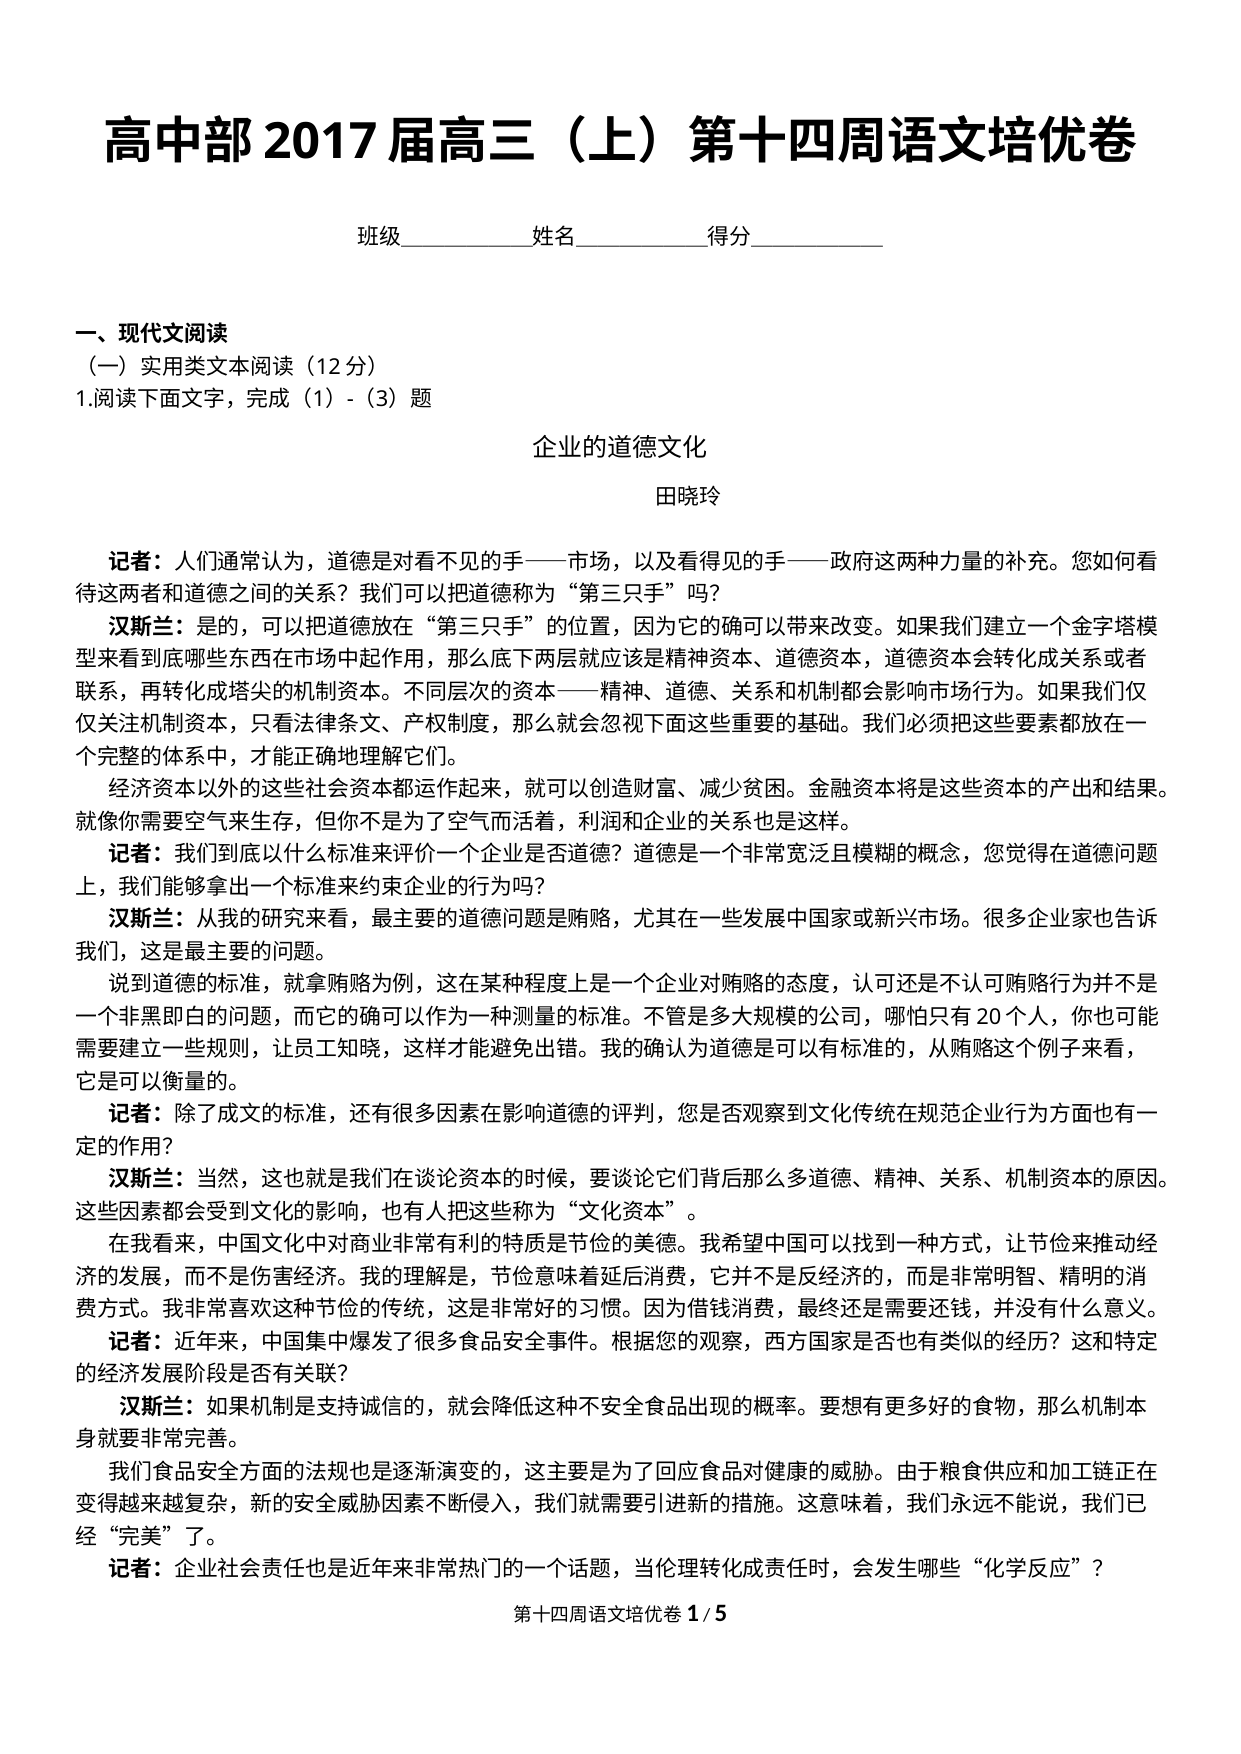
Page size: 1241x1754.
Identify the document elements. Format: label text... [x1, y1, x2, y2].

text 我们食品安全方面的法规也是逐渐演变的，这主要是为了回应食品对健康的威胁。由于粮食供应和加工链正在变得越来越复杂，新的安全威胁因素不断侵入，我们就需要引进新的措施。这意味着，我们永远不能说，我们已经“完美”了。 [75, 1453, 1165, 1551]
text 1.阅读下面文字，完成（1）-（3）题 [75, 381, 1165, 413]
text 汉斯兰：是的，可以把道德放在“第三只手”的位置，因为它的确可以带来改变。如果我们建立一个金字塔模型来看到底哪些东西在市场中起作用，那么底下两层就应该是精神资本、道德资本，道德资本会转化成关系或者联系，再转化成塔尖的机制资本。不同层次的资本——精神、道德、关系和机制都会影响市场行为。如果我们仅仅关注机制资本，只看法律条文、产权制度，那么就会忽视下面这些重要的基础。我们必须把这些要素都放在一个完整的体系中，才能正确地理解它们。 [75, 608, 1165, 771]
text 汉斯兰：如果机制是支持诚信的，就会降低这种不安全食品出现的概率。要想有更多好的食物，那么机制本身就要非常完善。 [75, 1388, 1165, 1453]
text 记者：除了成文的标准，还有很多因素在影响道德的评判，您是否观察到文化传统在规范企业行为方面也有一定的作用？ [75, 1096, 1165, 1161]
text （一）实用类文本阅读（12分） [75, 348, 1165, 381]
text 班级＿＿＿＿＿＿姓名＿＿＿＿＿＿得分＿＿＿＿＿＿ [75, 218, 1165, 251]
text 记者：人们通常认为，道德是对看不见的手——市场，以及看得见的手——政府这两种力量的补充。您如何看待这两者和道德之间的关系？我们可以把道德称为“第三只手”吗？ [75, 543, 1165, 608]
text 汉斯兰：当然，这也就是我们在谈论资本的时候，要谈论它们背后那么多道德、精神、关系、机制资本的原因。这些因素都会受到文化的影响，也有人把这些称为“文化资本”。 [75, 1161, 1165, 1226]
text 田晓玲 [75, 478, 1165, 511]
text 一、现代文阅读 [75, 316, 1165, 348]
text 记者：企业社会责任也是近年来非常热门的一个话题，当伦理转化成责任时，会发生哪些“化学反应”？ [75, 1551, 1165, 1583]
text 汉斯兰：从我的研究来看，最主要的道德问题是贿赂，尤其在一些发展中国家或新兴市场。很多企业家也告诉我们，这是最主要的问题。 [75, 901, 1165, 966]
text 经济资本以外的这些社会资本都运作起来，就可以创造财富、减少贫困。金融资本将是这些资本的产出和结果。就像你需要空气来生存，但你不是为了空气而活着，利润和企业的关系也是这样。 [75, 771, 1165, 836]
text 记者：我们到底以什么标准来评价一个企业是否道德？道德是一个非常宽泛且模糊的概念，您觉得在道德问题上，我们能够拿出一个标准来约束企业的行为吗？ [75, 836, 1165, 901]
text 说到道德的标准，就拿贿赂为例，这在某种程度上是一个企业对贿赂的态度，认可还是不认可贿赂行为并不是一个非黑即白的问题，而它的确可以作为一种测量的标准。不管是多大规模的公司，哪怕只有20个人，你也可能需要建立一些规则，让员工知晓，这样才能避免出错。我的确认为道德是可以有标准的，从贿赂这个例子来看，它是可以衡量的。 [75, 966, 1165, 1096]
text 高中部2017届高三（上）第十四周语文培优卷 [75, 88, 1165, 186]
text 企业的道德文化 [75, 413, 1165, 478]
text 记者：近年来，中国集中爆发了很多食品安全事件。根据您的观察，西方国家是否也有类似的经历？这和特定的经济发展阶段是否有关联？ [75, 1323, 1165, 1388]
text 在我看来，中国文化中对商业非常有利的特质是节俭的美德。我希望中国可以找到一种方式，让节俭来推动经济的发展，而不是伤害经济。我的理解是，节俭意味着延后消费，它并不是反经济的，而是非常明智、精明的消费方式。我非常喜欢这种节俭的传统，这是非常好的习惯。因为借钱消费，最终还是需要还钱，并没有什么意义。 [75, 1226, 1165, 1323]
